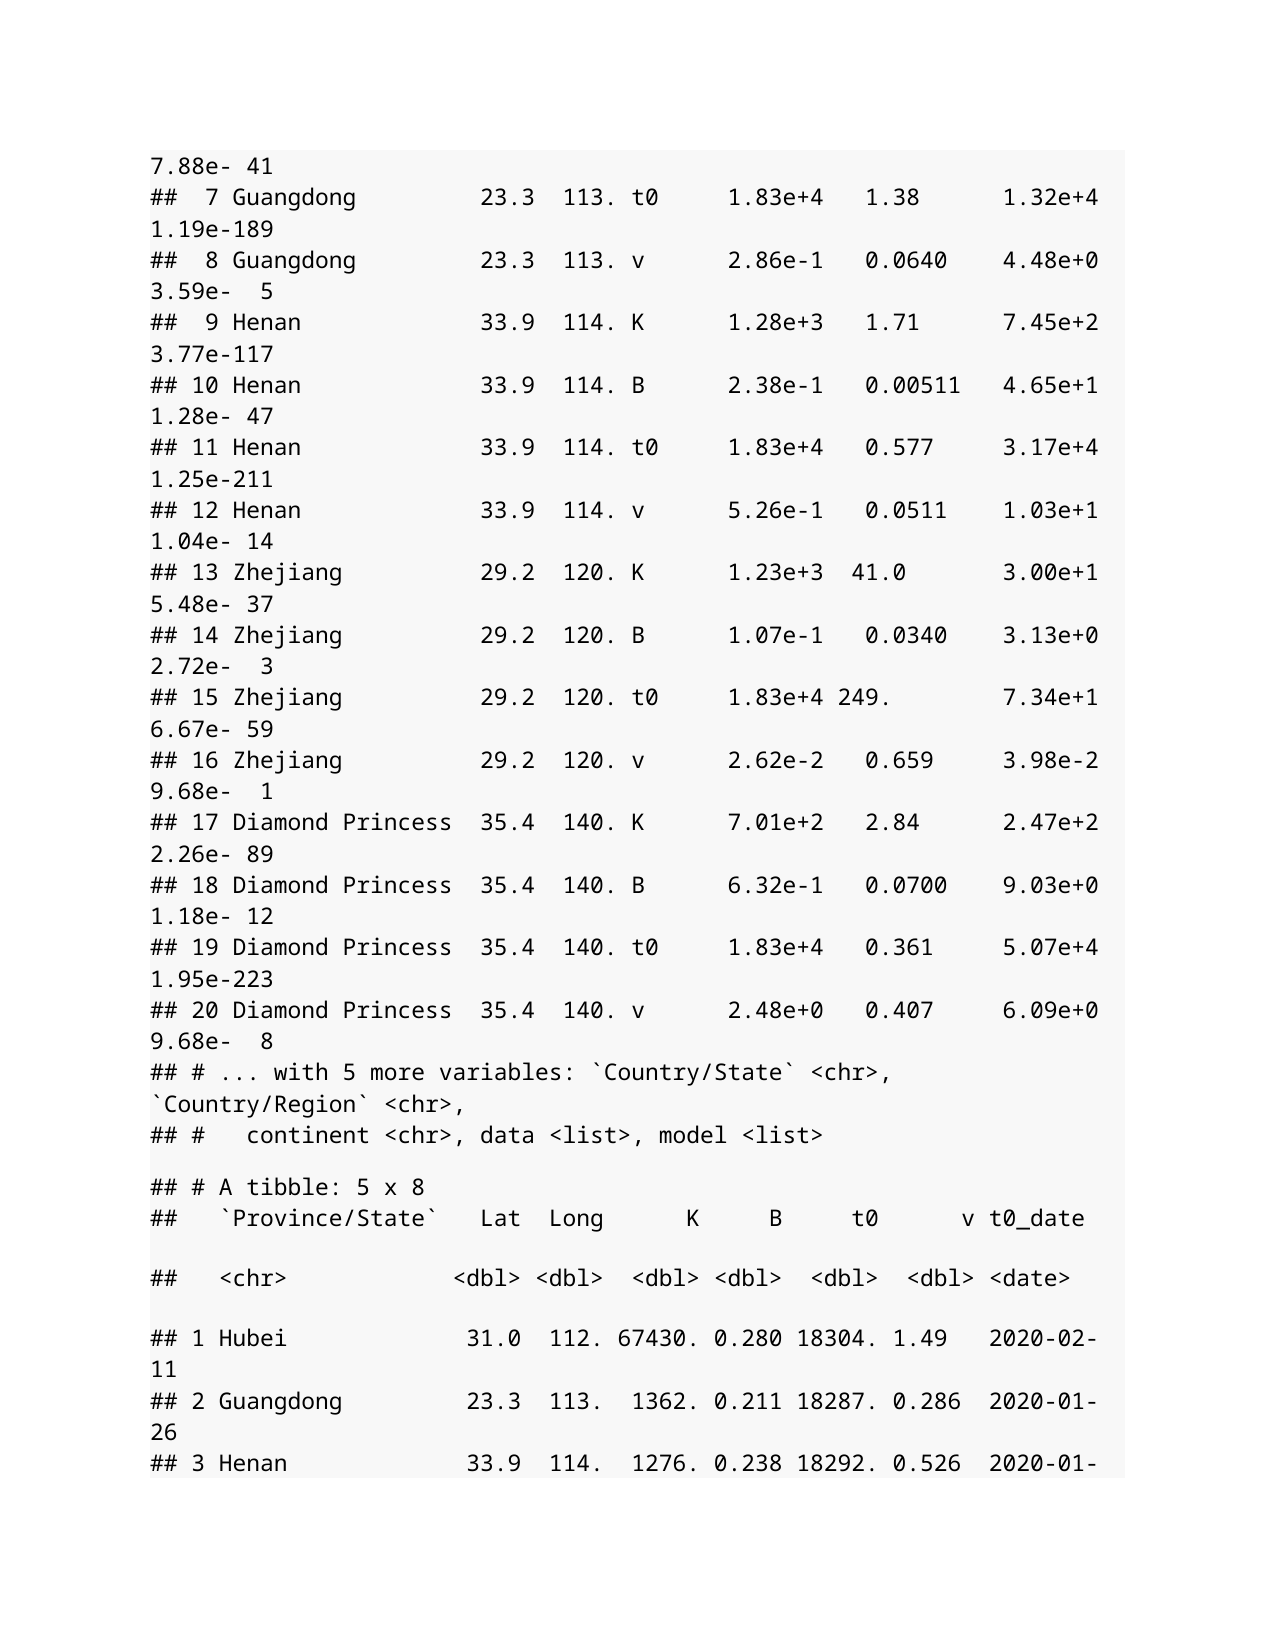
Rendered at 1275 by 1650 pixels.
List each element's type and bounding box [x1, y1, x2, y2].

text [150, 1171, 1125, 1478]
text [150, 150, 1125, 1150]
